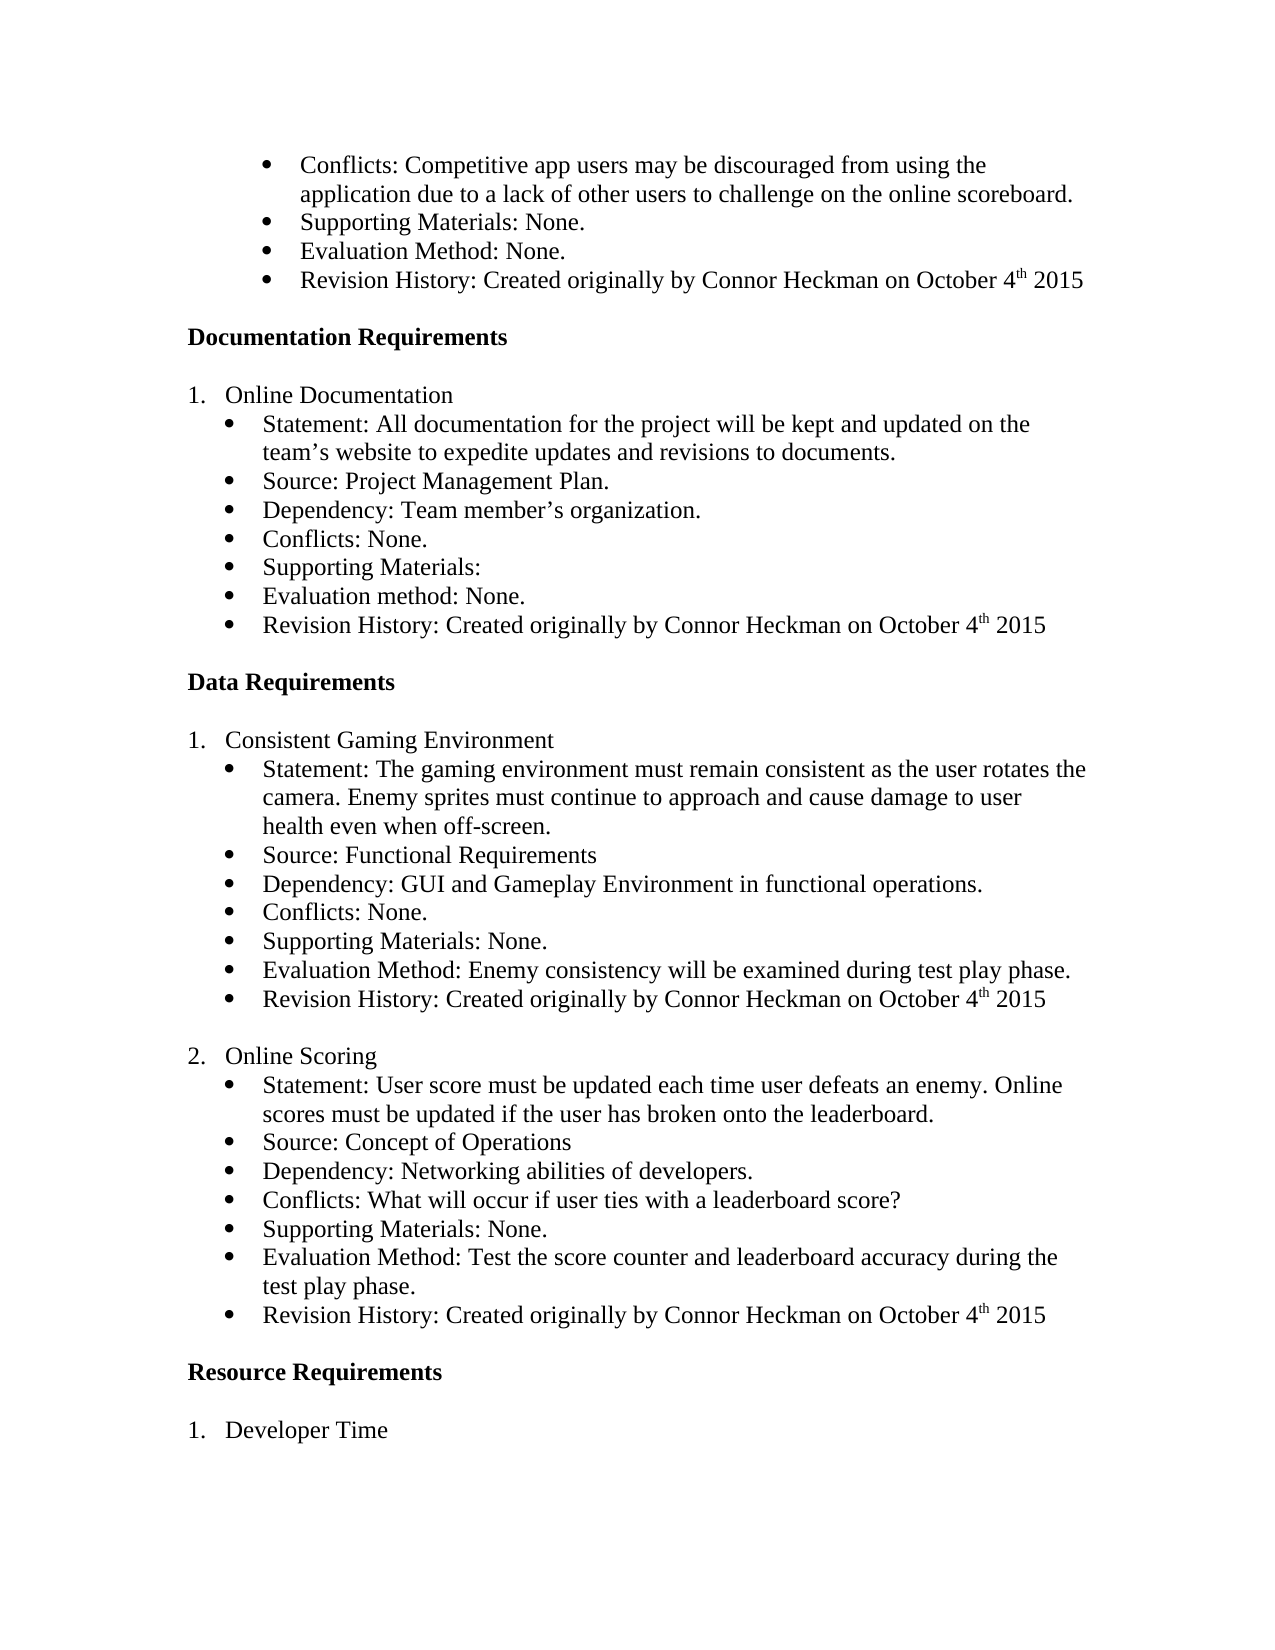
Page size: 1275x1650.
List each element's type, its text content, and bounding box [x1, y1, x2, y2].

list Revision History: Created originally by Connor Heckman on October 4th 2015 [262, 265, 1087, 294]
list Evaluation Method: Test the score counter and leaderboard accuracy during the test play phase. [225, 1242, 1087, 1300]
list Developer Time [187, 1415, 1087, 1444]
text Data Requirements [187, 667, 1087, 696]
list Supporting Materials: None. [262, 207, 1087, 236]
list Dependency: Networking abilities of developers. [225, 1156, 1087, 1185]
list Online Documentation [187, 380, 1087, 409]
list Consistent Gaming Environment [187, 725, 1087, 754]
list Conflicts: None. [225, 524, 1087, 552]
list Supporting Materials: None. [225, 1214, 1087, 1242]
list Revision History: Created originally by Connor Heckman on October 4th 2015 [225, 1300, 1087, 1329]
list Source: Functional Requirements [225, 840, 1087, 869]
list Evaluation method: None. [225, 581, 1087, 610]
list Evaluation Method: Enemy consistency will be examined during test play phase. [225, 955, 1087, 984]
list Dependency: Team member’s organization. [225, 495, 1087, 524]
text Documentation Requirements [187, 322, 1087, 351]
list Supporting Materials: None. [225, 926, 1087, 955]
list Statement: All documentation for the project will be kept and updated on the team’s website to expedite updates and revisions to documents. [225, 409, 1087, 466]
list Online Scoring [187, 1041, 1087, 1070]
list Conflicts: What will occur if user ties with a leaderboard score? [225, 1185, 1087, 1214]
list Revision History: Created originally by Connor Heckman on October 4th 2015 [225, 984, 1087, 1012]
list Evaluation Method: None. [262, 236, 1087, 265]
list Statement: The gaming environment must remain consistent as the user rotates the camera. Enemy sprites must continue to approach and cause damage to user health even when off-screen. [225, 754, 1087, 840]
list Conflicts: None. [225, 897, 1087, 926]
text Resource Requirements [187, 1357, 1087, 1386]
list Conflicts: Competitive app users may be discouraged from using the application due to a lack of other users to challenge on the online scoreboard. [262, 150, 1087, 207]
list Dependency: GUI and Gameplay Environment in functional operations. [225, 869, 1087, 897]
list Supporting Materials: [225, 552, 1087, 581]
list Source: Project Management Plan. [225, 466, 1087, 495]
list Statement: User score must be updated each time user defeats an enemy. Online scores must be updated if the user has broken onto the leaderboard. [225, 1070, 1087, 1127]
list Source: Concept of Operations [225, 1127, 1087, 1156]
list Revision History: Created originally by Connor Heckman on October 4th 2015 [225, 610, 1087, 639]
